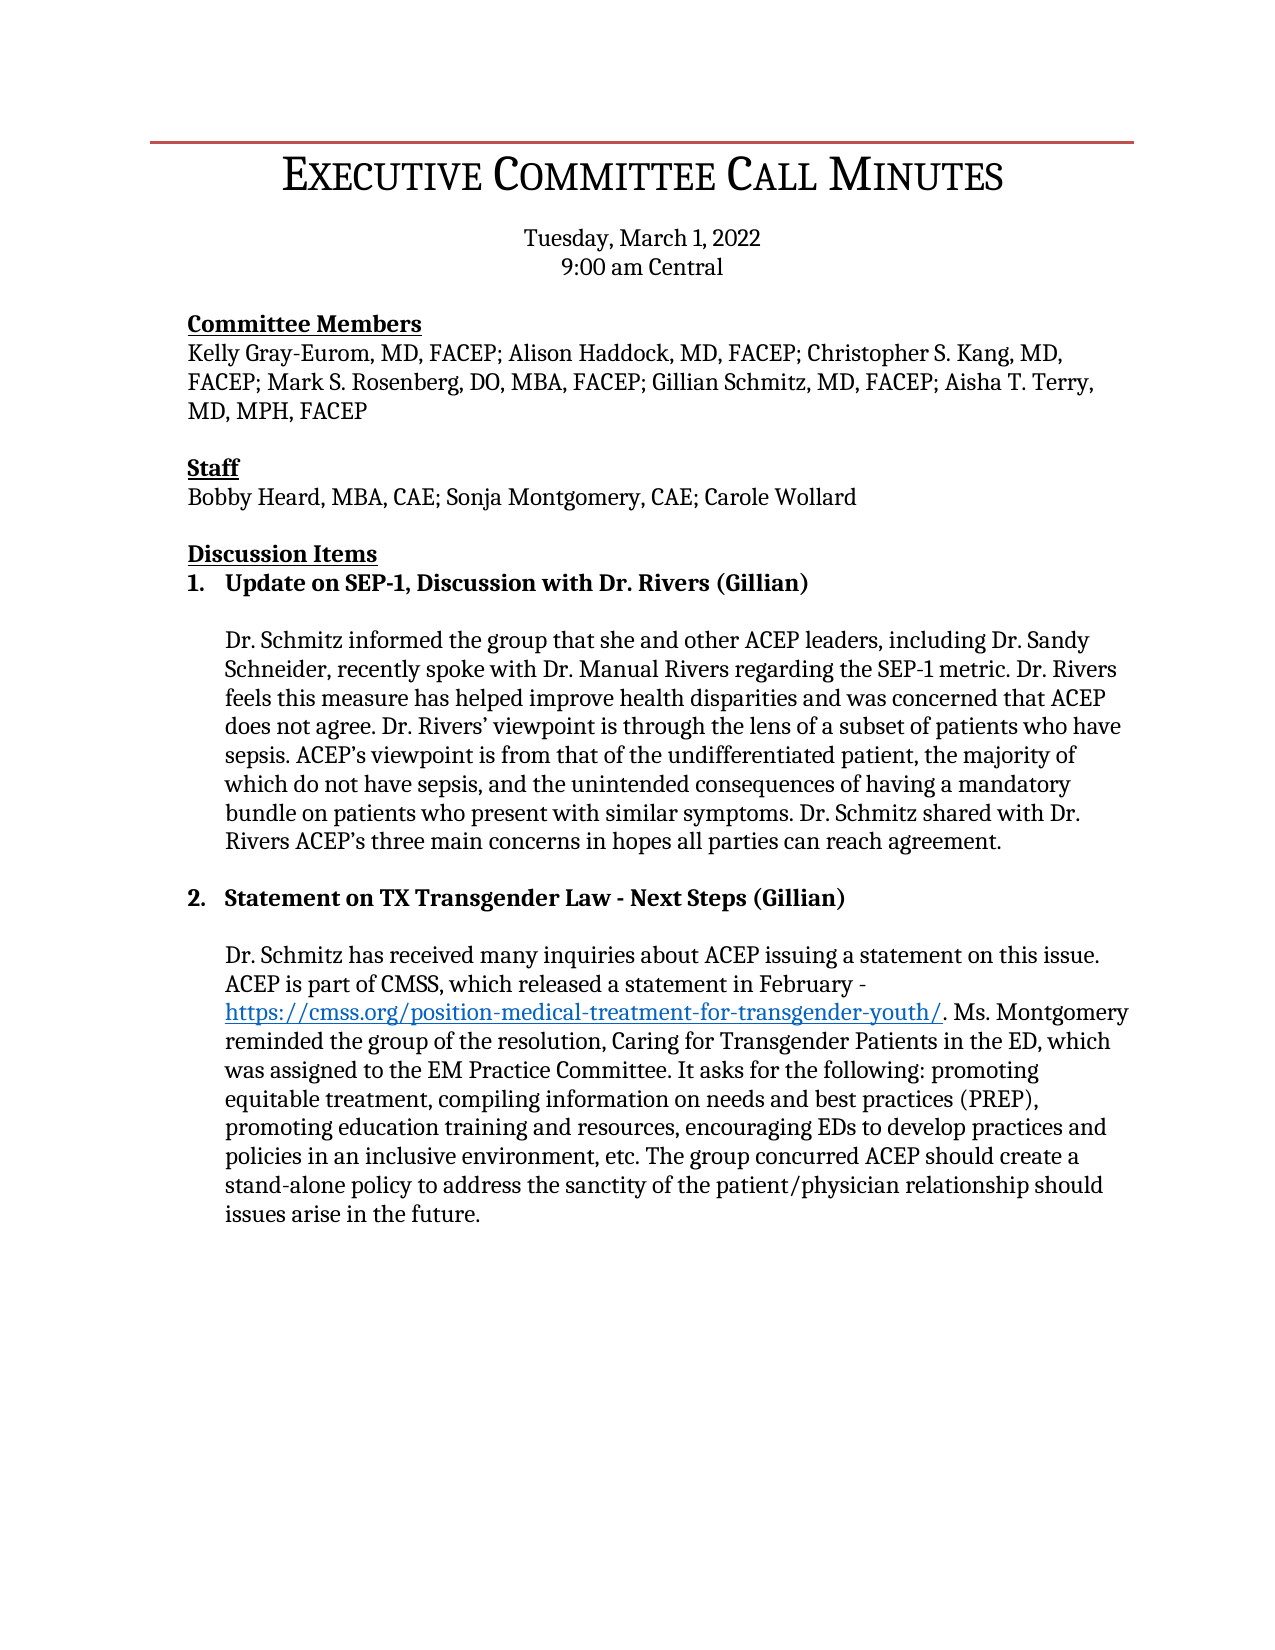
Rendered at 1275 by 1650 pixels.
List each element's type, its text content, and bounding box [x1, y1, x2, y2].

text Dr. Schmitz informed the group that she and other ACEP leaders, including Dr. Sandy Schneider, recently spoke with Dr. Manual Rivers regarding the SEP-1 metric. Dr. Rivers feels this measure has helped improve health disparities and was concerned that ACEP does not agree. Dr. Rivers’ viewpoint is through the lens of a subset of patients who have sepsis. ACEP’s viewpoint is from that of the undifferentiated patient, the majority of which do not have sepsis, and the unintended consequences of having a mandatory bundle on patients who present with similar symptoms. Dr. Schmitz shared with Dr. Rivers ACEP’s three main concerns in hopes all parties can reach agreement. [225, 626, 1134, 856]
text 9:00 am Central [150, 253, 1134, 282]
text Committee Members [187, 310, 1134, 339]
title Executive Committee Call Minutes [150, 144, 1134, 203]
text Staff [187, 454, 1134, 483]
list Update on SEP-1, Discussion with Dr. Rivers (Gillian) [187, 569, 1134, 598]
text Dr. Schmitz has received many inquiries about ACEP issuing a statement on this issue. ACEP is part of CMSS, which released a statement in February - https://cmss.org/position-medical-treatment-for-transgender-youth/. Ms. Montgomery reminded the group of the resolution, Caring for Transgender Patients in the ED, which was assigned to the EM Practice Committee. It asks for the following: promoting equitable treatment, compiling information on needs and best practices (PREP), promoting education training and resources, encouraging EDs to develop practices and policies in an inclusive environment, etc. The group concurred ACEP should create a stand-alone policy to address the sanctity of the patient/physician relationship should issues arise in the future. [225, 941, 1134, 1228]
text Discussion Items [187, 540, 1134, 569]
list Statement on TX Transgender Law - Next Steps (Gillian) [187, 884, 1134, 913]
text Tuesday, March 1, 2022 [150, 224, 1134, 253]
text Kelly Gray-Eurom, MD, FACEP; Alison Haddock, MD, FACEP; Christopher S. Kang, MD, FACEP; Mark S. Rosenberg, DO, MBA, FACEP; Gillian Schmitz, MD, FACEP; Aisha T. Terry, MD, MPH, FACEP [187, 339, 1134, 425]
text Bobby Heard, MBA, CAE; Sonja Montgomery, CAE; Carole Wollard [187, 483, 1134, 512]
